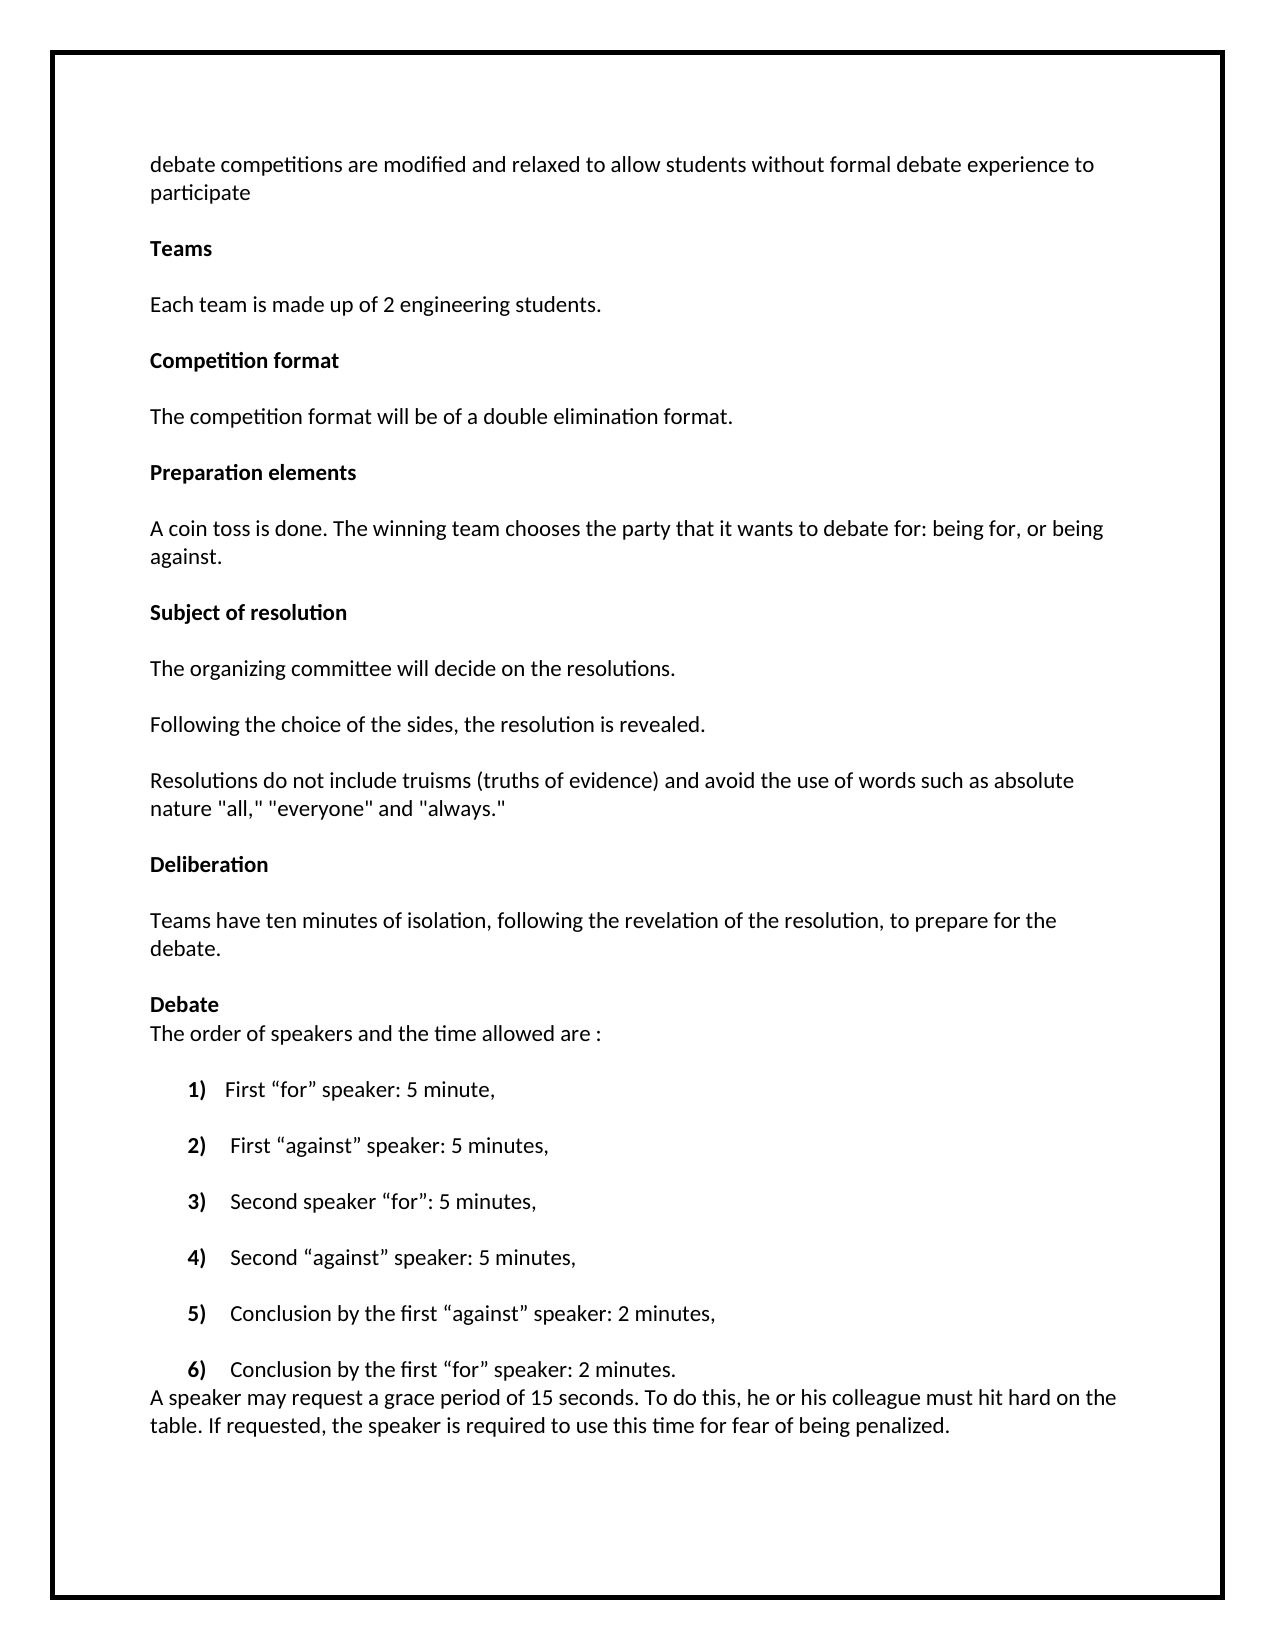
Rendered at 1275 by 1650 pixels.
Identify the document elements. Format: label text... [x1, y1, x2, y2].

text Teams have ten minutes of isolation, following the revelation of the resolution, to prepare for the debate. [150, 907, 1125, 963]
list First “for” speaker: 5 minute, [187, 1075, 1125, 1103]
text A speaker may request a grace period of 15 seconds. To do this, he or his colleague must hit hard on the table. If requested, the speaker is required to use this time for fear of being penalized. [150, 1383, 1125, 1439]
list Second speaker “for”: 5 minutes, [187, 1187, 1125, 1215]
text Subject of resolution [150, 598, 1125, 626]
text Deliberation [150, 851, 1125, 878]
text The competition format will be of a double elimination format. [150, 402, 1125, 430]
text Preparation elements [150, 458, 1125, 486]
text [150, 150, 1125, 206]
text Competition format [150, 346, 1125, 374]
list Conclusion by the first “for” speaker: 2 minutes. [187, 1355, 1125, 1383]
text Teams [150, 234, 1125, 262]
list Second “against” speaker: 5 minutes, [187, 1243, 1125, 1271]
list Conclusion by the first “against” speaker: 2 minutes, [187, 1299, 1125, 1327]
text The order of speakers and the time allowed are : [150, 1019, 1125, 1047]
list First “against” speaker: 5 minutes, [187, 1131, 1125, 1159]
text The organizing committee will decide on the resolutions. [150, 654, 1125, 682]
text A coin toss is done. The winning team chooses the party that it wants to debate for: being for, or being against. [150, 514, 1125, 570]
text Each team is made up of 2 engineering students. [150, 290, 1125, 318]
text Following the choice of the sides, the resolution is revealed. [150, 710, 1125, 738]
text Debate [150, 991, 1125, 1019]
text Resolutions do not include truisms (truths of evidence) and avoid the use of words such as absolute nature "all," "everyone" and "always." [150, 766, 1125, 822]
